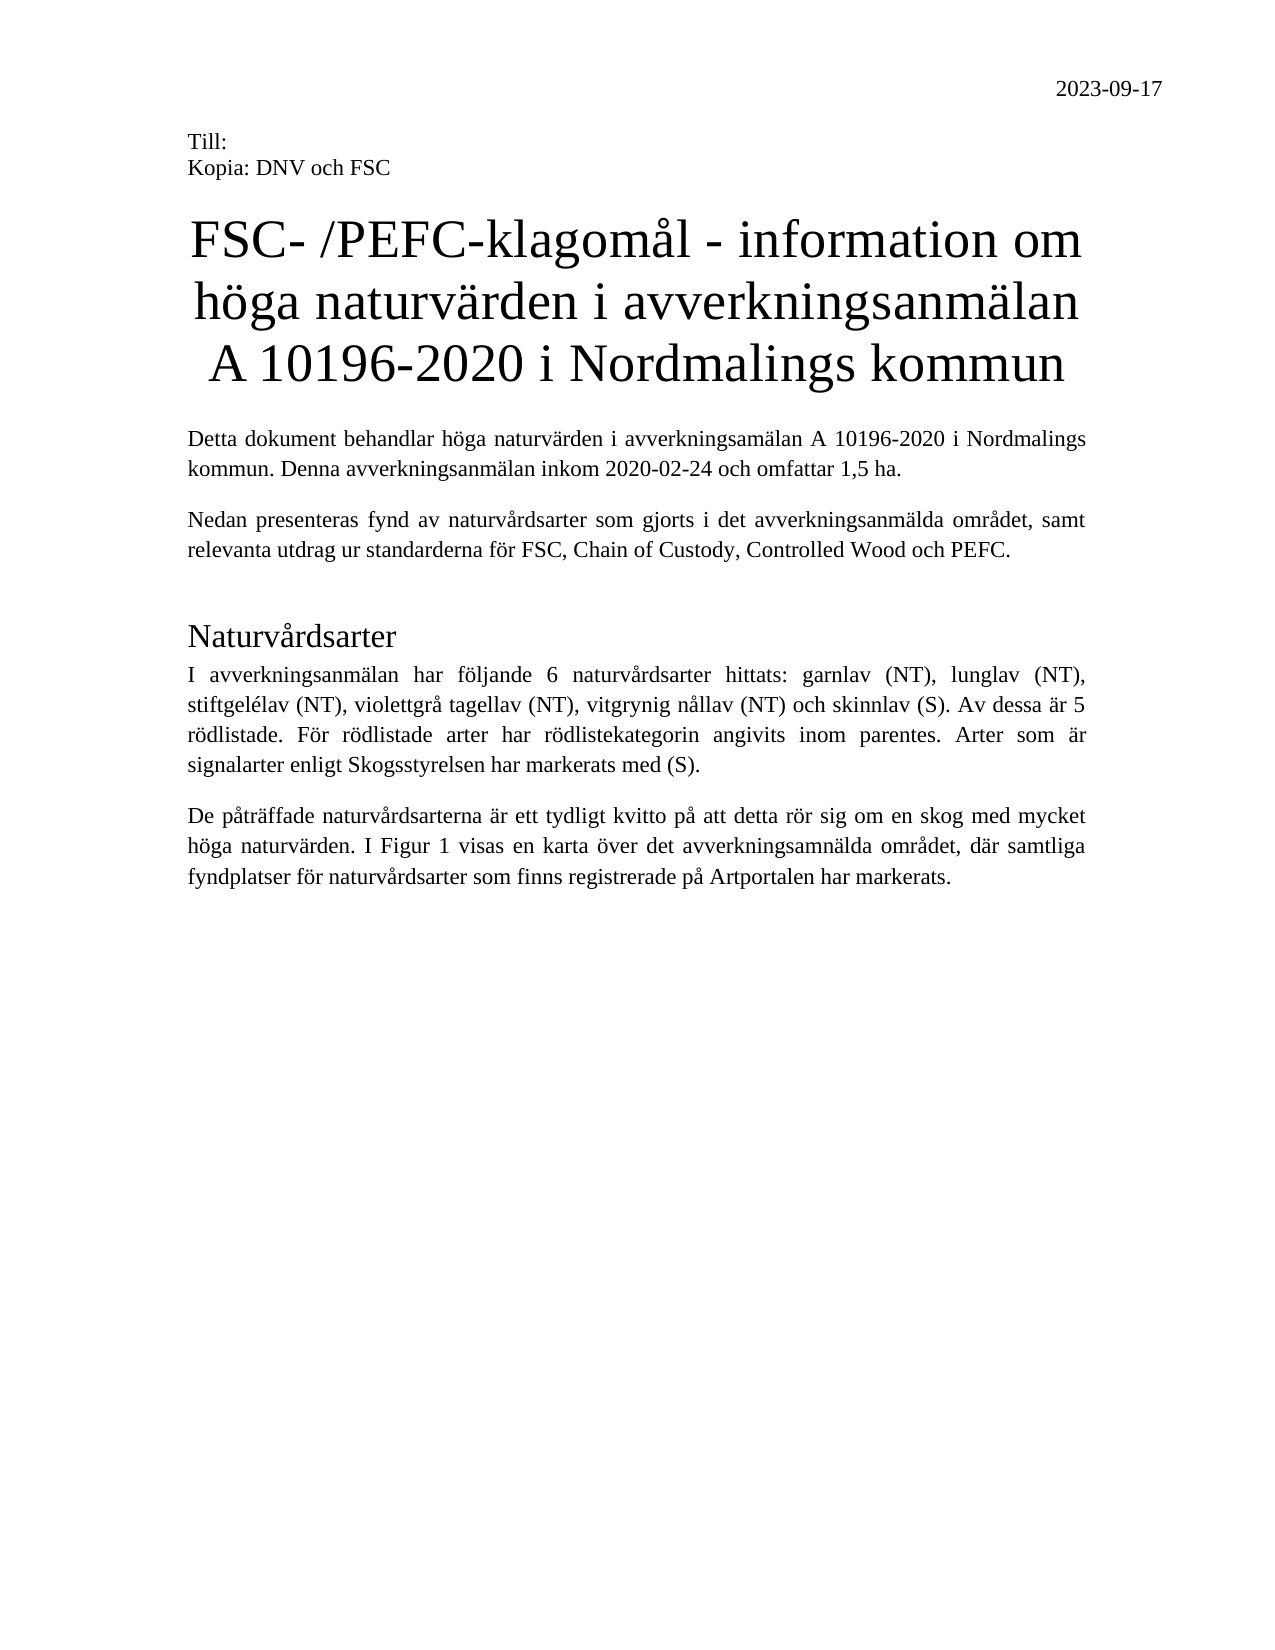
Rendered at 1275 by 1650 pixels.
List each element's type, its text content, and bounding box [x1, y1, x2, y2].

text Detta dokument behandlar höga naturvärden i avverkningsamälan A 10196-2020 i Nordmalings kommun. Denna avverkningsanmälan inkom 2020-02-24 och omfattar 1,5 ha. [187, 425, 1087, 481]
text Nedan presenteras fynd av naturvårdsarter som gjorts i det avverkningsanmälda området, samt relevanta utdrag ur standarderna för FSC, Chain of Custody, Controlled Wood och PEFC. [187, 506, 1087, 563]
subtitle Naturvårdsarter [187, 617, 1087, 655]
title FSC- /PEFC-klagomål - information om höga naturvärden i avverkningsanmälan A 10196-2020 i Nordmalings kommun [187, 207, 1087, 394]
text De påträffade naturvårdsarterna är ett tydligt kvitto på att detta rör sig om en skog med mycket höga naturvärden. I Figur 1 visas en karta över det avverkningsamnälda området, där samtliga fyndplatser för naturvårdsarter som finns registrerade på Artportalen har markerats. [187, 802, 1087, 889]
text I avverkningsanmälan har följande 6 naturvårdsarter hittats: garnlav (NT), lunglav (NT), stiftgelélav (NT), violettgrå tagellav (NT), vitgrynig nållav (NT) och skinnlav (S). Av dessa är 5 rödlistade. För rödlistade arter har rödlistekategorin angivits inom parentes. Arter som är signalarter enligt Skogsstyrelsen har markerats med (S). [187, 661, 1087, 778]
